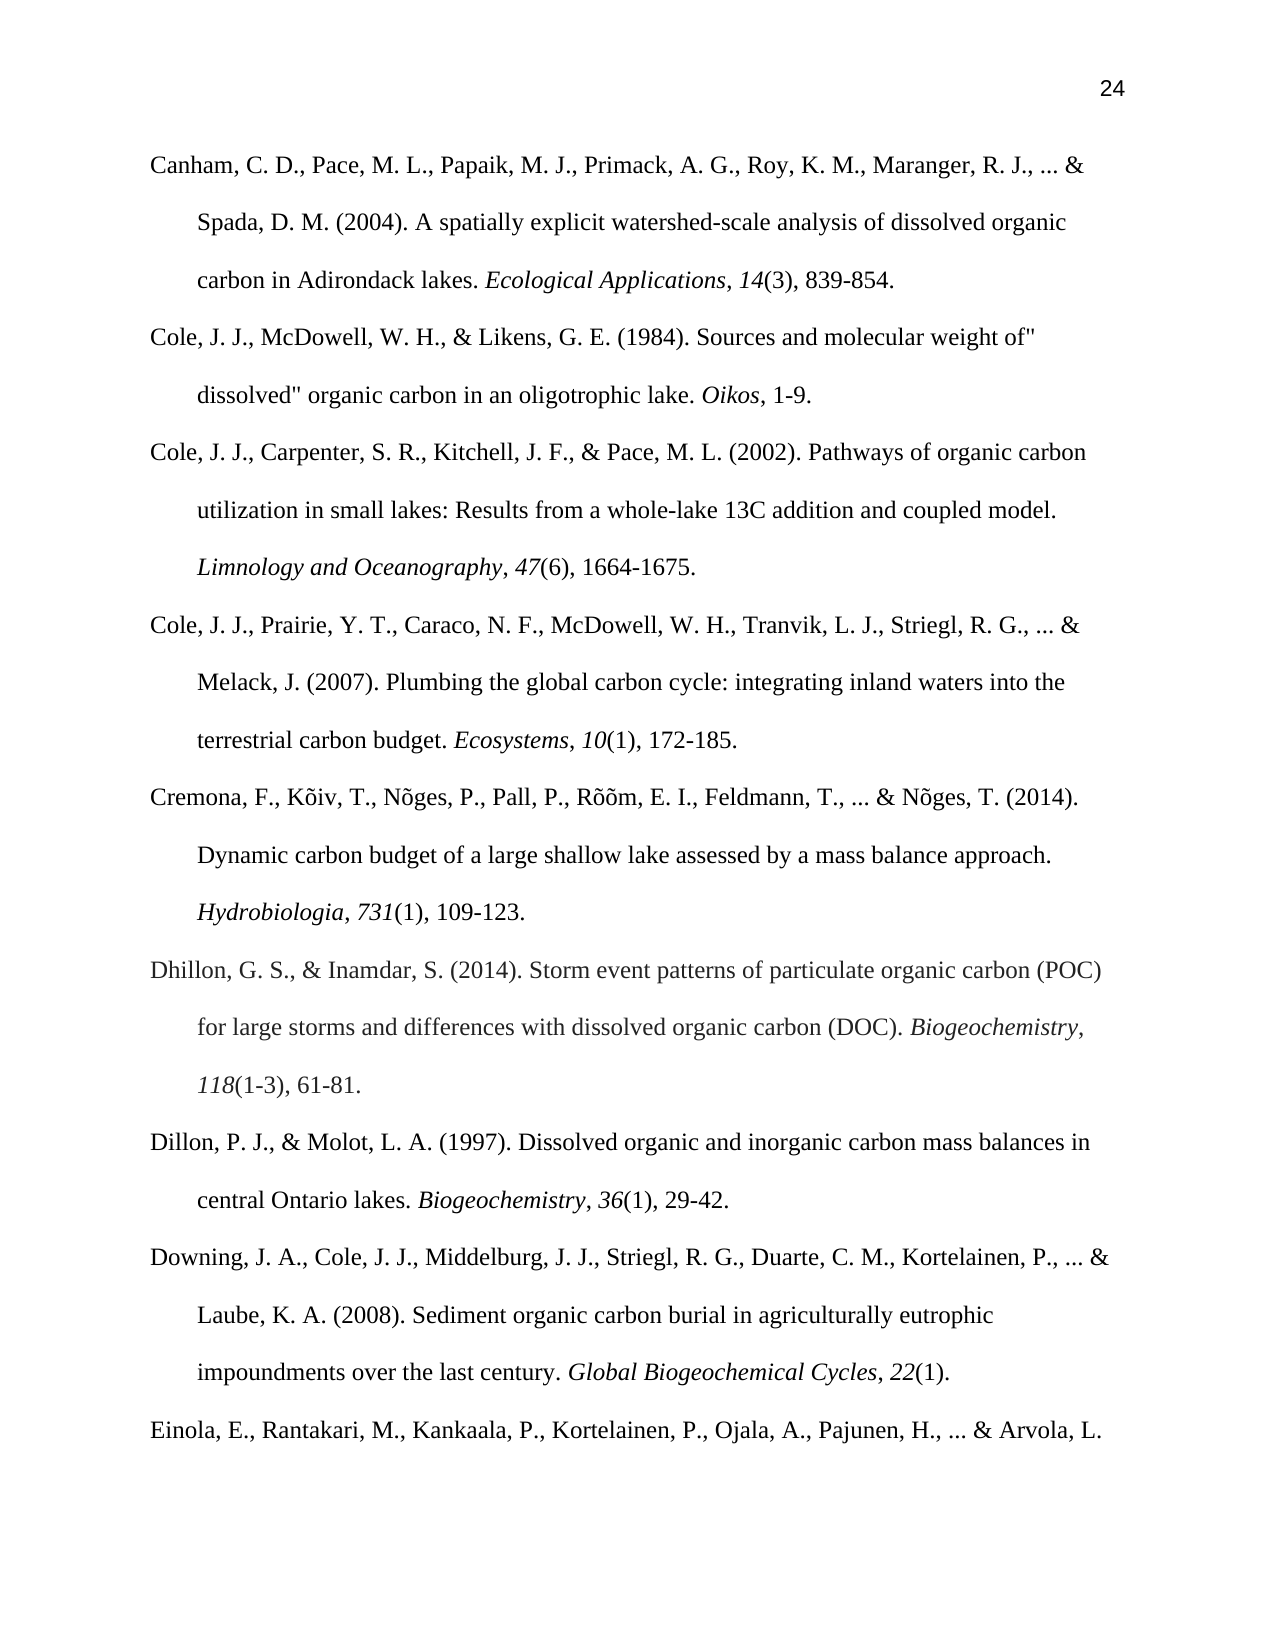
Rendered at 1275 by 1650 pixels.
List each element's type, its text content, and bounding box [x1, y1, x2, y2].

text Einola, E., Rantakari, M., Kankaala, P., Kortelainen, P., Ojala, A., Pajunen, H., ... & Arvola, L. [150, 1415, 1125, 1444]
text Downing, J. A., Cole, J. J., Middelburg, J. J., Striegl, R. G., Duarte, C. M., Kortelainen, P., ... & Laube, K. A. (2008). Sediment organic carbon burial in agriculturally eutrophic impoundments over the last century. Global Biogeochemical Cycles, 22(1). [150, 1242, 1125, 1386]
text Cole, J. J., McDowell, W. H., & Likens, G. E. (1984). Sources and molecular weight of" dissolved" organic carbon in an oligotrophic lake. Oikos, 1-9. [150, 322, 1125, 409]
text Dhillon, G. S., & Inamdar, S. (2014). Storm event patterns of particulate organic carbon (POC) for large storms and differences with dissolved organic carbon (DOC). Biogeochemistry, 118(1-3), 61-81. [150, 955, 1125, 1099]
text Dillon, P. J., & Molot, L. A. (1997). Dissolved organic and inorganic carbon mass balances in central Ontario lakes. Biogeochemistry, 36(1), 29-42. [150, 1127, 1125, 1214]
text Canham, C. D., Pace, M. L., Papaik, M. J., Primack, A. G., Roy, K. M., Maranger, R. J., ... & Spada, D. M. (2004). A spatially explicit watershed-scale analysis of dissolved organic carbon in Adirondack lakes. Ecological Applications, 14(3), 839-854. [150, 150, 1125, 294]
text Cole, J. J., Prairie, Y. T., Caraco, N. F., McDowell, W. H., Tranvik, L. J., Striegl, R. G., ... & Melack, J. (2007). Plumbing the global carbon cycle: integrating inland waters into the terrestrial carbon budget. Ecosystems, 10(1), 172-185. [150, 610, 1125, 754]
text Cremona, F., Kõiv, T., Nõges, P., Pall, P., Rõõm, E. I., Feldmann, T., ... & Nõges, T. (2014). Dynamic carbon budget of a large shallow lake assessed by a mass balance approach. Hydrobiologia, 731(1), 109-123. [150, 782, 1125, 926]
text Cole, J. J., Carpenter, S. R., Kitchell, J. F., & Pace, M. L. (2002). Pathways of organic carbon utilization in small lakes: Results from a whole‐lake 13C addition and coupled model. Limnology and Oceanography, 47(6), 1664-1675. [150, 437, 1125, 581]
